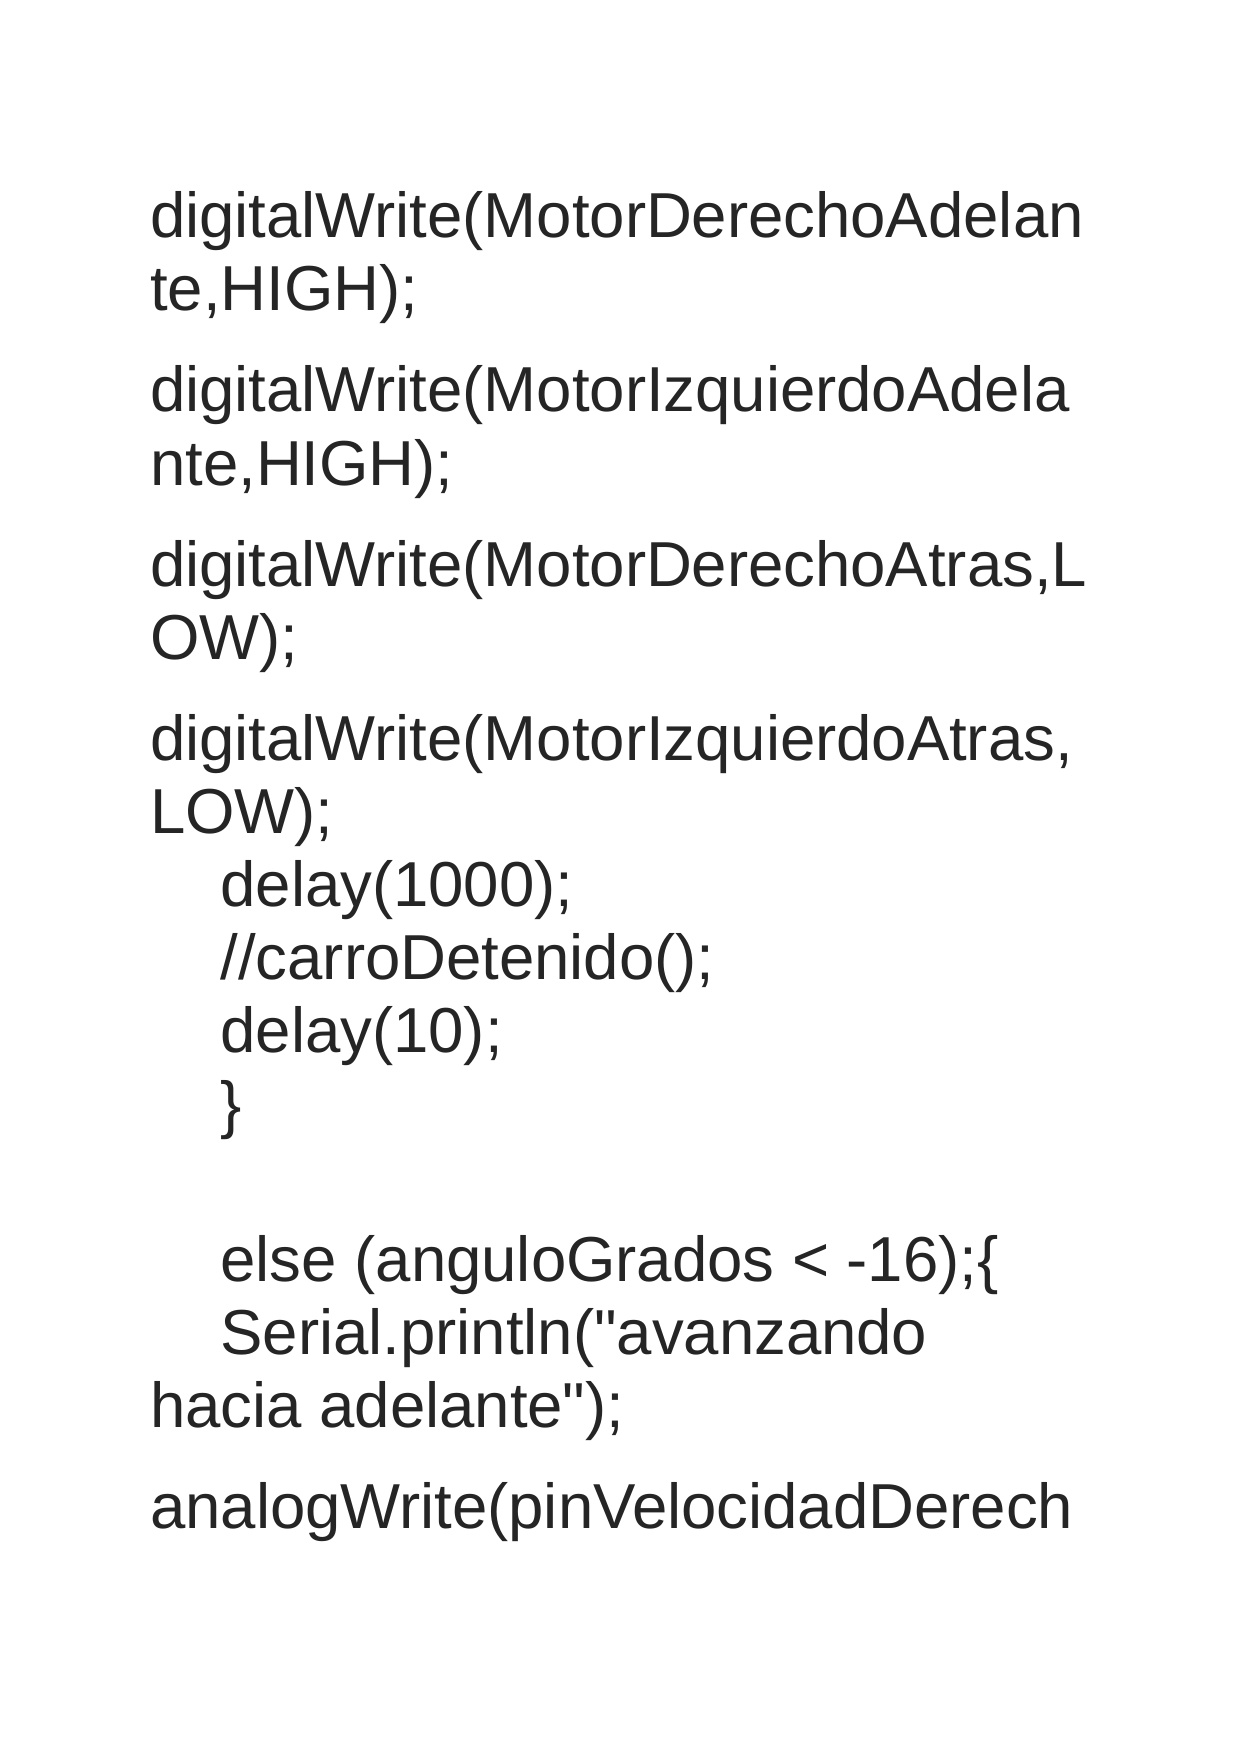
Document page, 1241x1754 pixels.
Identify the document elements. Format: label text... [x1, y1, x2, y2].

text } [150, 1091, 1090, 1164]
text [150, 1465, 1090, 1572]
text digitalWrite(MotorDerechoAdelante,HIGH); [150, 184, 1090, 330]
text digitalWrite(MotorIzquierdoAtras,LOW); [150, 691, 1090, 871]
text //carroDetenido(); [150, 944, 1090, 1017]
text Serial.println("avanzando hacia adelante"); [150, 1319, 1090, 1465]
text else (anguloGrados < -16);{ [150, 1246, 1090, 1319]
text delay(10); [150, 1017, 1090, 1091]
text digitalWrite(MotorIzquierdoAdelante,HIGH); [150, 330, 1090, 511]
text delay(1000); [150, 871, 1090, 944]
text digitalWrite(MotorDerechoAtras,LOW); [150, 511, 1090, 691]
